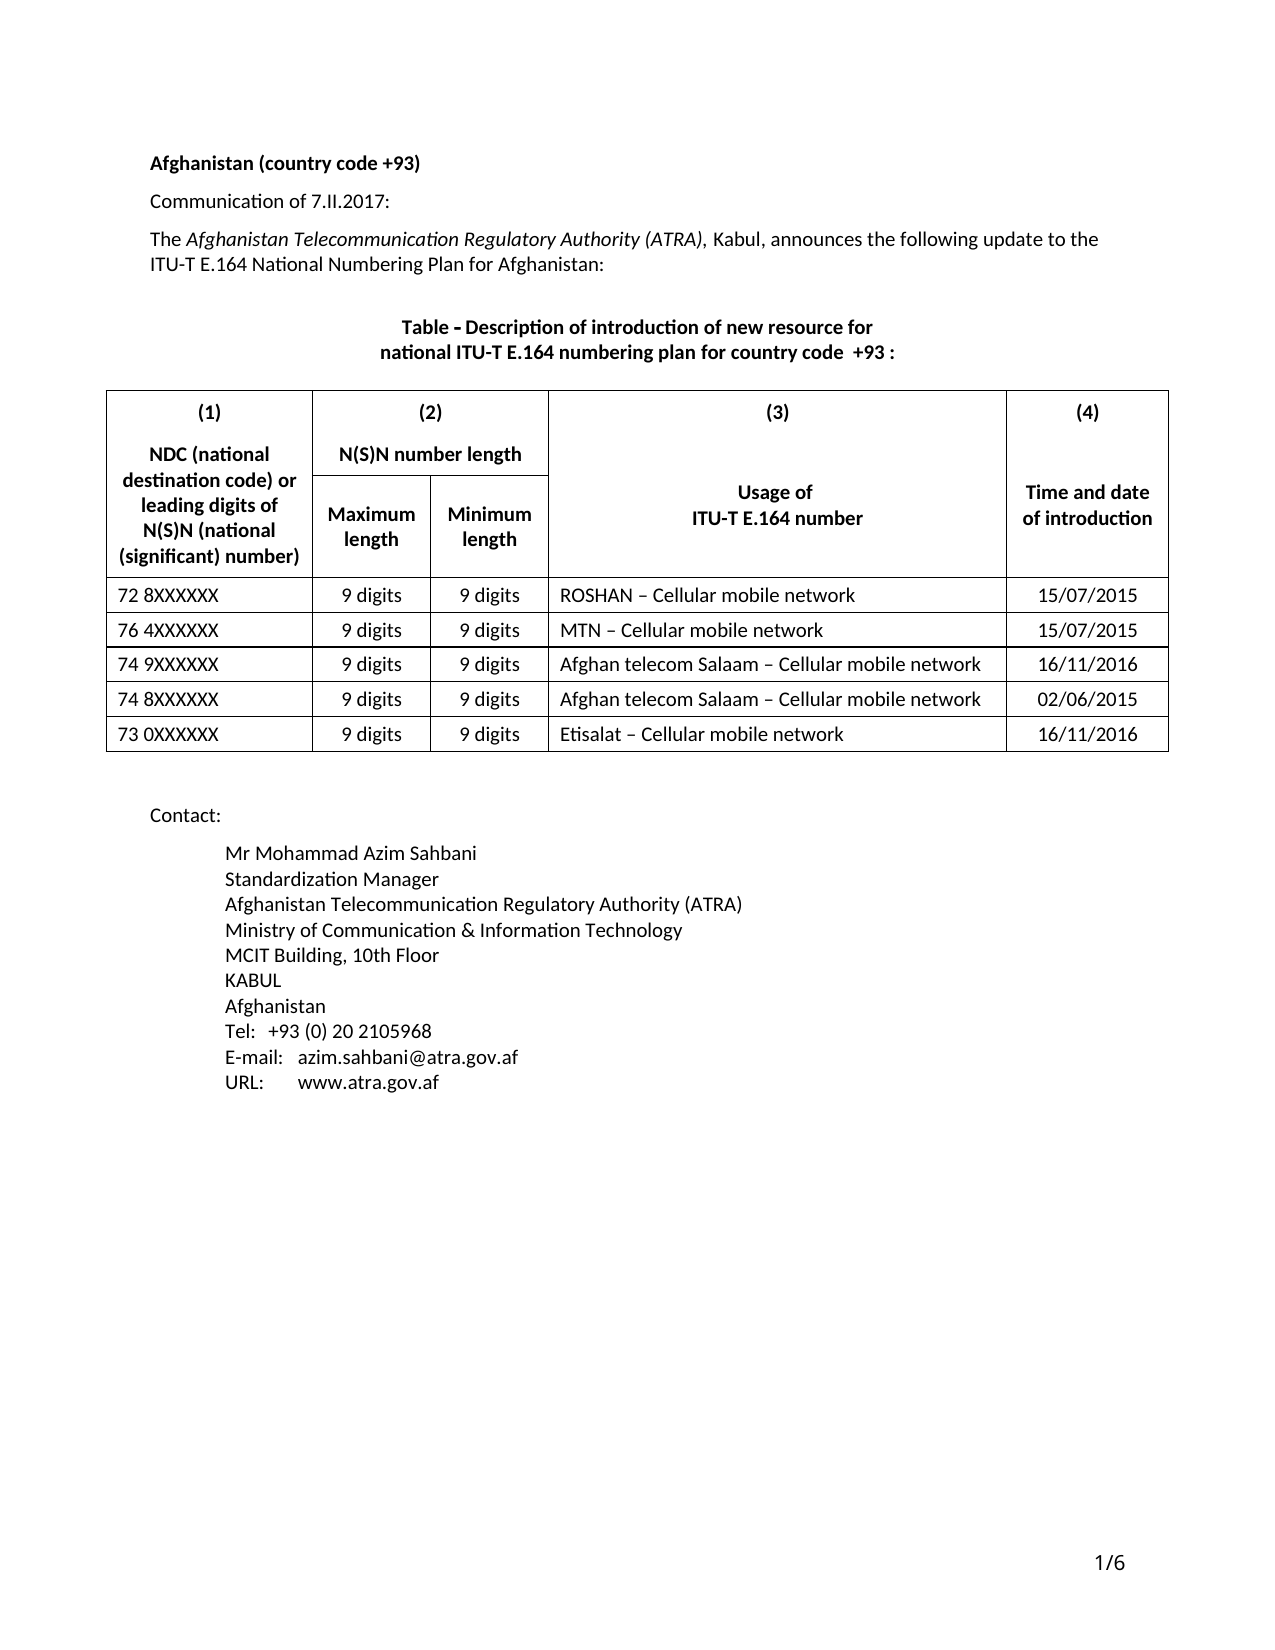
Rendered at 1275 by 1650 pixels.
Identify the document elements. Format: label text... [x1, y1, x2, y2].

table_cell NDC (national destination code) or leading digits of N(S)N (national (significant) number) [107, 433, 312, 577]
table_cell 15/07/2015 [1007, 613, 1168, 646]
text Mr Mohammad Azim Sahbani [150, 841, 1125, 866]
table_cell N(S)N number length [313, 433, 548, 475]
table_cell Time and date of introduction [1007, 433, 1168, 577]
text Afghanistan [150, 993, 1125, 1018]
table_cell 9 digits [431, 578, 548, 612]
text Ministry of Communication & Information Technology [150, 917, 1125, 942]
text Contact: [150, 803, 1125, 828]
table_header (2) [313, 391, 548, 433]
table_cell Afghan telecom Salaam – Cellular mobile network [549, 648, 1006, 681]
table_cell 9 digits [313, 578, 430, 612]
text Tel: +93 (0) 20 2105968 [150, 1018, 1125, 1044]
table_cell ROSHAN – Cellular mobile network [549, 578, 1006, 612]
table_cell Maximum length [313, 476, 430, 577]
table_cell 16/11/2016 [1007, 648, 1168, 681]
table_cell 74 9XXXXXX [107, 648, 312, 681]
table_cell 9 digits [431, 613, 548, 646]
text The Afghanistan Telecommunication Regulatory Authority (ATRA), Kabul, announces the following update to the ITU-T E.164 National Numbering Plan for Afghanistan: [150, 226, 1125, 277]
table_cell 02/06/2015 [1007, 682, 1168, 716]
text Afghanistan (country code +93) [150, 150, 1125, 175]
table_cell 9 digits [313, 682, 430, 716]
table_cell 73 0XXXXXX [107, 717, 312, 751]
text MCIT Building, 10th Floor [150, 942, 1125, 968]
text Table Description of introduction of new resource for national ITU-T E.164 numbering plan for country code +93 : [150, 314, 1125, 365]
text Standardization Manager [150, 866, 1125, 891]
table_cell 9 digits [431, 682, 548, 716]
table_cell 9 digits [431, 648, 548, 681]
table_cell 16/11/2016 [1007, 717, 1168, 751]
table_cell 76 4XXXXXX [107, 613, 312, 646]
table_cell Minimum length [431, 476, 548, 577]
table_header (4) [1007, 391, 1168, 433]
text Afghanistan Telecommunication Regulatory Authority (ATRA) [150, 891, 1125, 917]
table_cell Afghan telecom Salaam – Cellular mobile network [549, 682, 1006, 716]
table_cell MTN – Cellular mobile network [549, 613, 1006, 646]
table_cell 9 digits [313, 717, 430, 751]
text E-mail: azim.sahbani@atra.gov.af [150, 1044, 1125, 1069]
table_cell Usage of ITU-T E.164 number [549, 433, 1006, 577]
table_cell 9 digits [313, 613, 430, 646]
table_cell 9 digits [431, 717, 548, 751]
table_cell 9 digits [313, 648, 430, 681]
text URL: www.atra.gov.af [150, 1069, 1125, 1095]
table_cell 15/07/2015 [1007, 578, 1168, 612]
subtitle Communication of 7.II.2017: [150, 188, 1125, 213]
table_header (3) [549, 391, 1006, 433]
table_header (1) [107, 391, 312, 433]
table_cell 72 8XXXXXX [107, 578, 312, 612]
text KABUL [150, 968, 1125, 993]
table_cell 74 8XXXXXX [107, 682, 312, 716]
table_cell Etisalat – Cellular mobile network [549, 717, 1006, 751]
